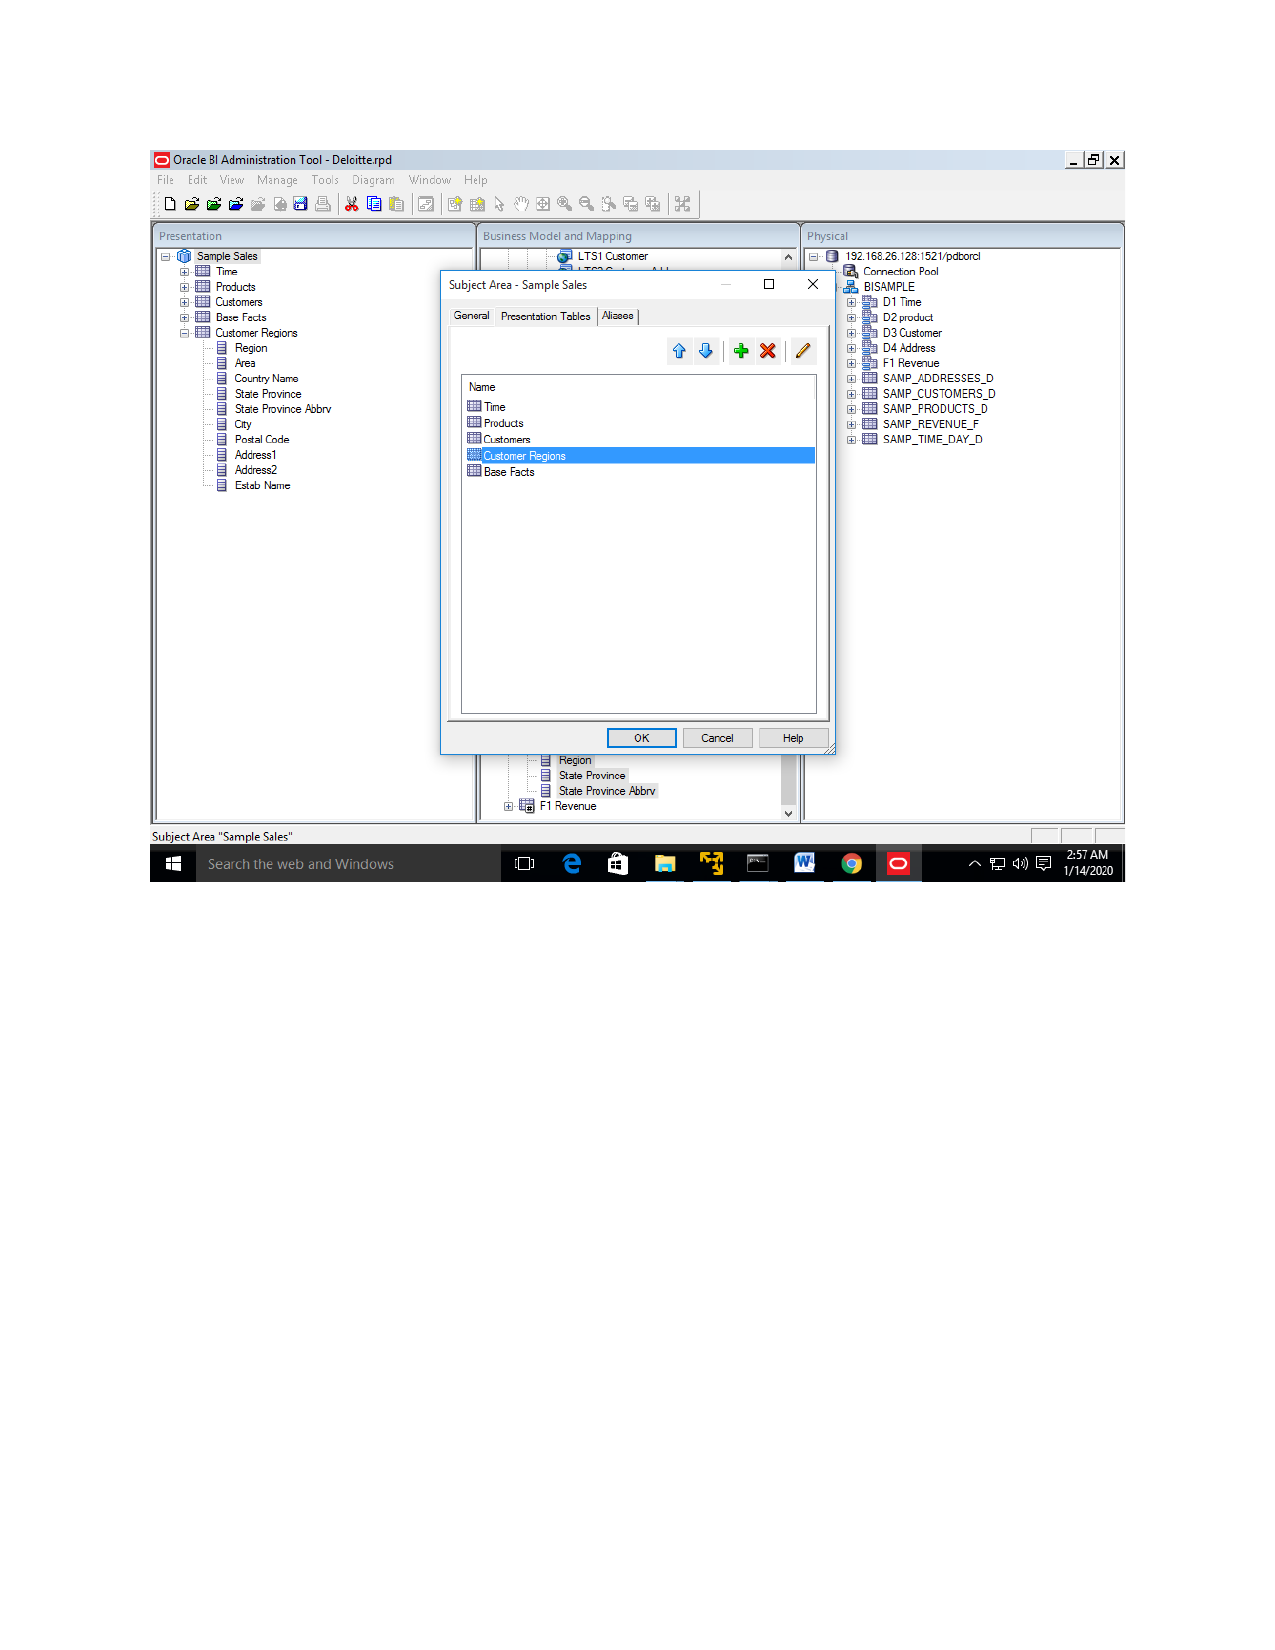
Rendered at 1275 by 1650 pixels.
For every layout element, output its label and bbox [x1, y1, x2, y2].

picture [150, 150, 1125, 882]
